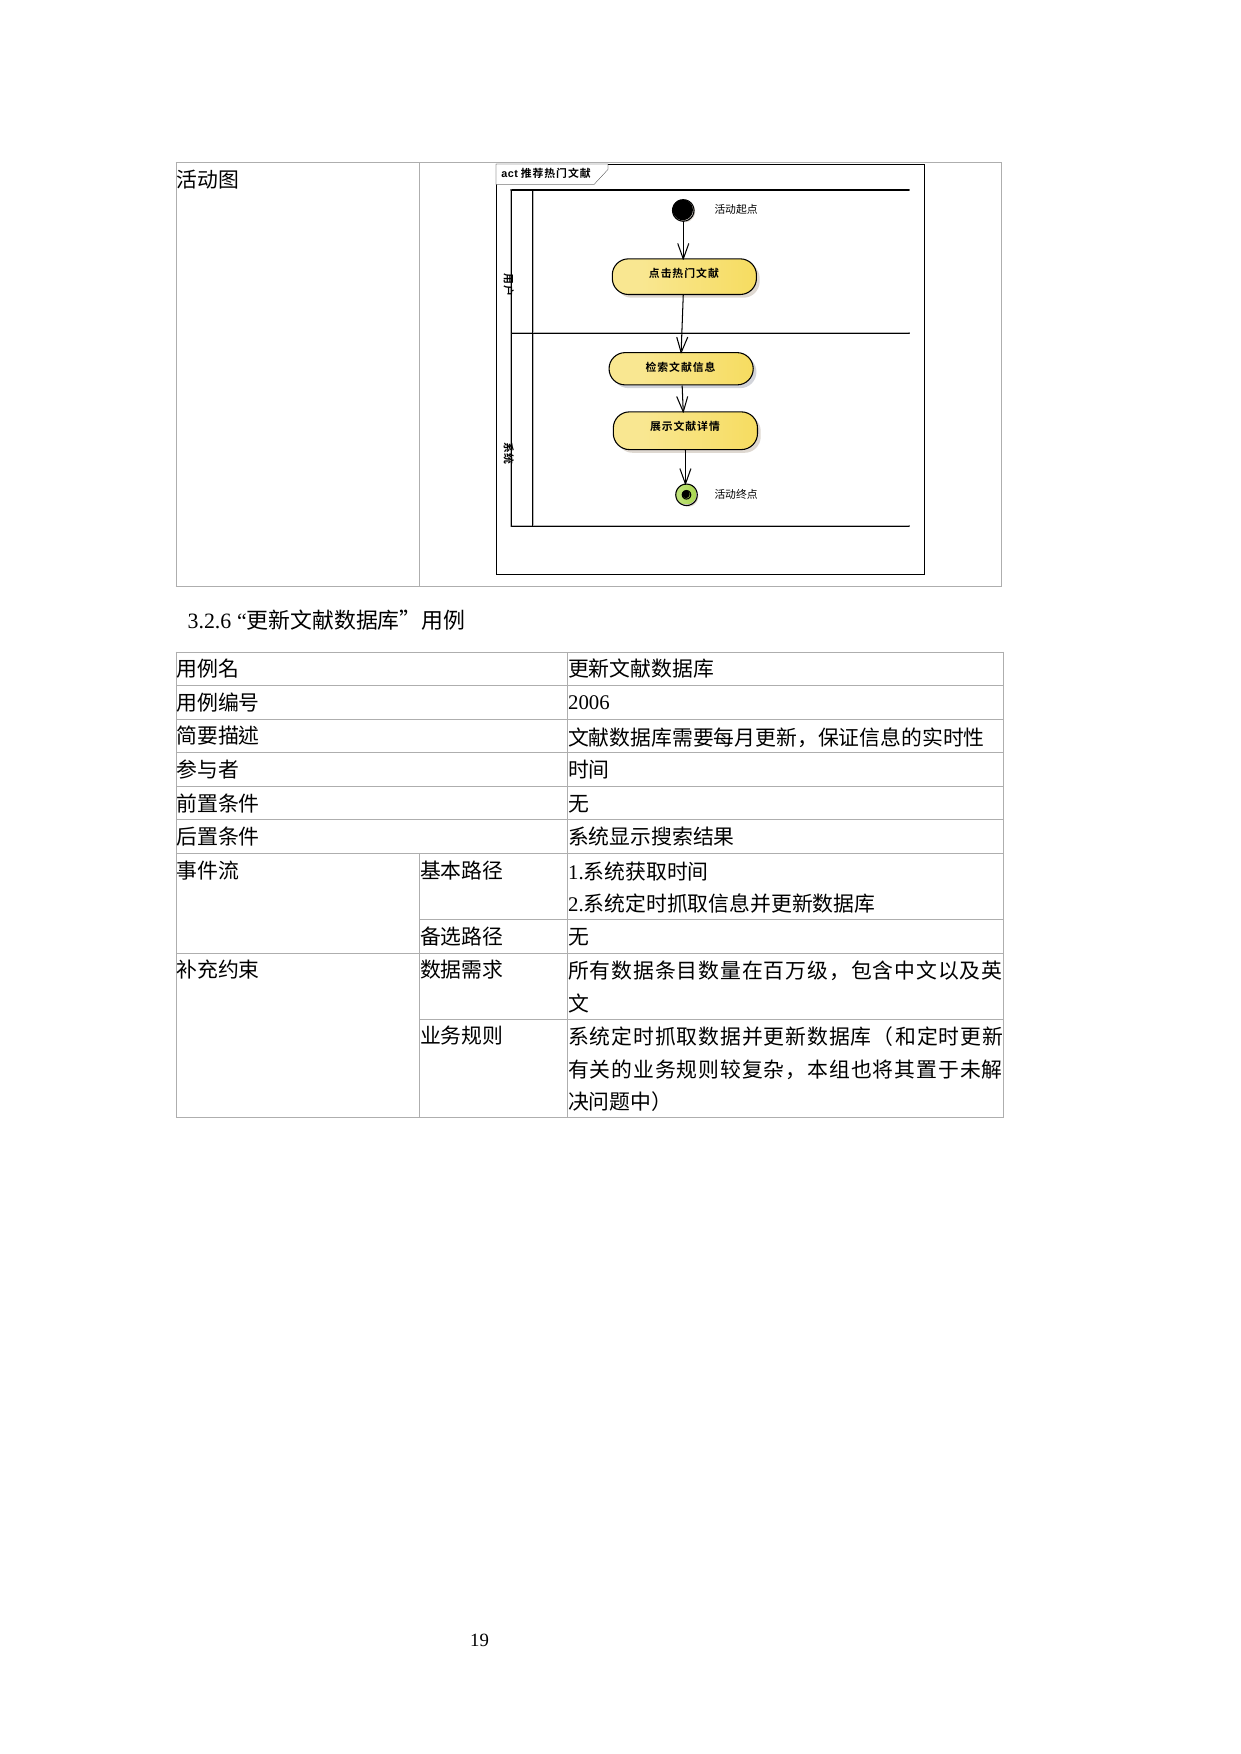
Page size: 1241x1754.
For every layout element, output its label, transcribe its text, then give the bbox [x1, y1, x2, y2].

table_header 更新文献数据库 [568, 653, 1003, 685]
table_cell 前置条件 [177, 787, 567, 819]
table_cell 无 [568, 920, 1003, 952]
table_cell 事件流 [177, 854, 419, 952]
table_cell 系统定时抓取数据并更新数据库（和定时更新有关的业务规则较复杂，本组也将其置于未解决问题中） [568, 1020, 1003, 1117]
table_cell 2006 [568, 686, 1003, 719]
table_cell 后置条件 [177, 820, 567, 853]
table_cell 时间 [568, 753, 1003, 786]
table_cell 系统显示搜索结果 [568, 820, 1003, 853]
table_cell 业务规则 [420, 1020, 567, 1117]
table_cell 活动图 [177, 163, 419, 586]
table_cell 参与者 [177, 753, 567, 786]
table_cell 无 [568, 787, 1003, 819]
subtitle 3.2.6 “更新文献数据库”用例 [187, 603, 1053, 635]
table_cell 文献数据库需要每月更新，保证信息的实时性 [568, 720, 1003, 752]
table_cell 备选路径 [420, 920, 567, 952]
table_header 用例名 [177, 653, 567, 685]
table_cell 用例编号 [177, 686, 567, 719]
table_cell 1.系统获取时间 2.系统定时抓取信息并更新数据库 [568, 854, 1003, 919]
table_cell 所有数据条目数量在百万级，包含中文以及英文 [568, 954, 1003, 1018]
table_cell 简要描述 [177, 720, 567, 752]
table_cell [420, 163, 1001, 586]
table_cell 基本路径 [420, 854, 567, 919]
table_cell 补充约束 [177, 954, 419, 1117]
table_cell 数据需求 [420, 954, 567, 1018]
